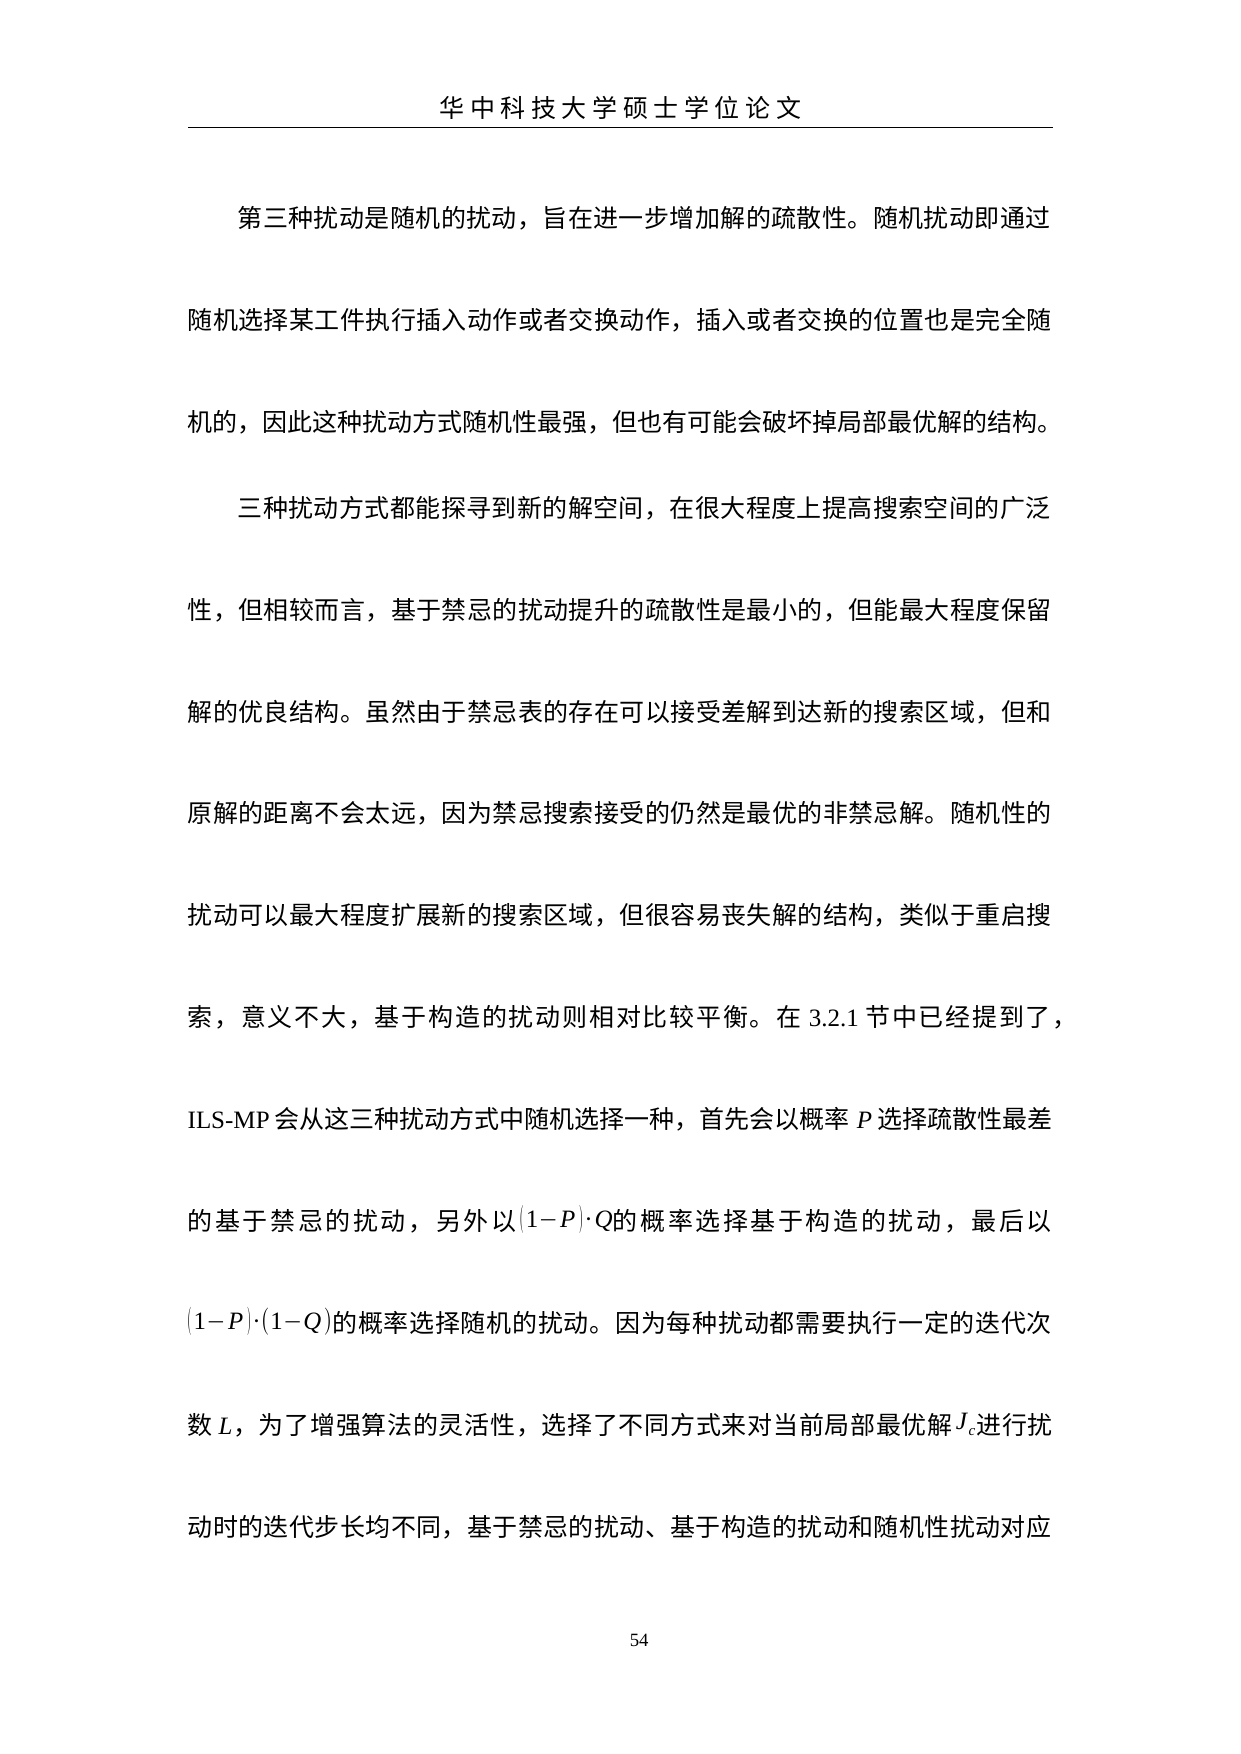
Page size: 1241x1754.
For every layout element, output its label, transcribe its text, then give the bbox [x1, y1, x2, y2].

text 第三种扰动是随机的扰动，旨在进一步增加解的疏散性。随机扰动即通过随机选择某工件执行插入动作或者交换动作，插入或者交换的位置也是完全随机的，因此这种扰动方式随机性最强，但也有可能会破坏掉局部最优解的结构。 [187, 183, 1053, 454]
